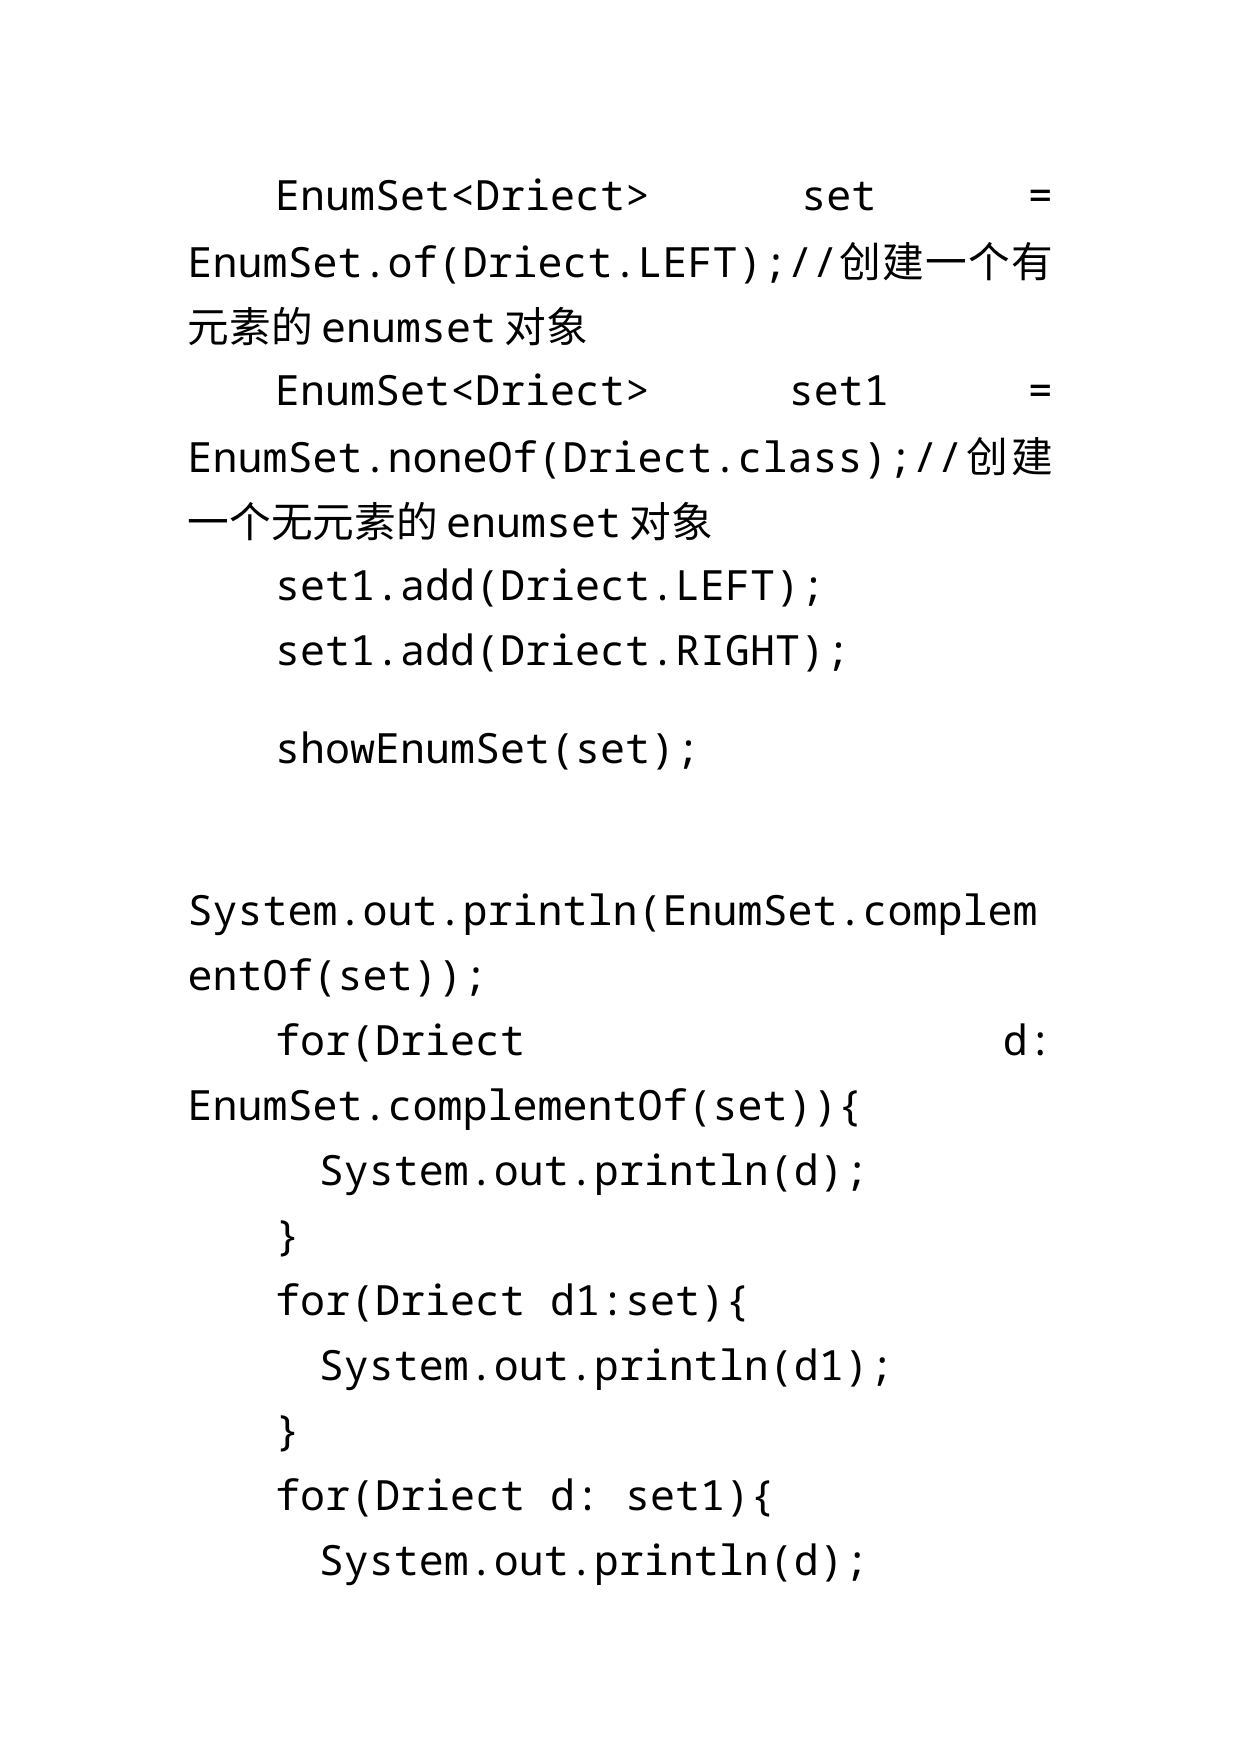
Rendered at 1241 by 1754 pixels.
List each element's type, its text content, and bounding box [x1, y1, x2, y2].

text for(Driect d: EnumSet.complementOf(set)){ [187, 1007, 1053, 1137]
text set1.add(Driect.RIGHT); [187, 617, 1053, 682]
text System.out.println(EnumSet.complementOf(set)); [187, 779, 1053, 1007]
text EnumSet<Driect> set = EnumSet.of(Driect.LEFT);//创建一个有元素的enumset对象 [187, 162, 1053, 357]
text for(Driect d1:set){ [187, 1267, 1053, 1332]
text } [187, 1397, 1053, 1462]
text showEnumSet(set); [187, 714, 1053, 779]
text System.out.println(d); [187, 1137, 1053, 1202]
text System.out.println(d1); [187, 1332, 1053, 1397]
text for(Driect d: set1){ [187, 1462, 1053, 1527]
text set1.add(Driect.LEFT); [187, 552, 1053, 617]
text } [187, 1202, 1053, 1267]
text System.out.println(d); [187, 1527, 1053, 1592]
text EnumSet<Driect> set1 = EnumSet.noneOf(Driect.class);//创建一个无元素的enumset对象 [187, 357, 1053, 552]
